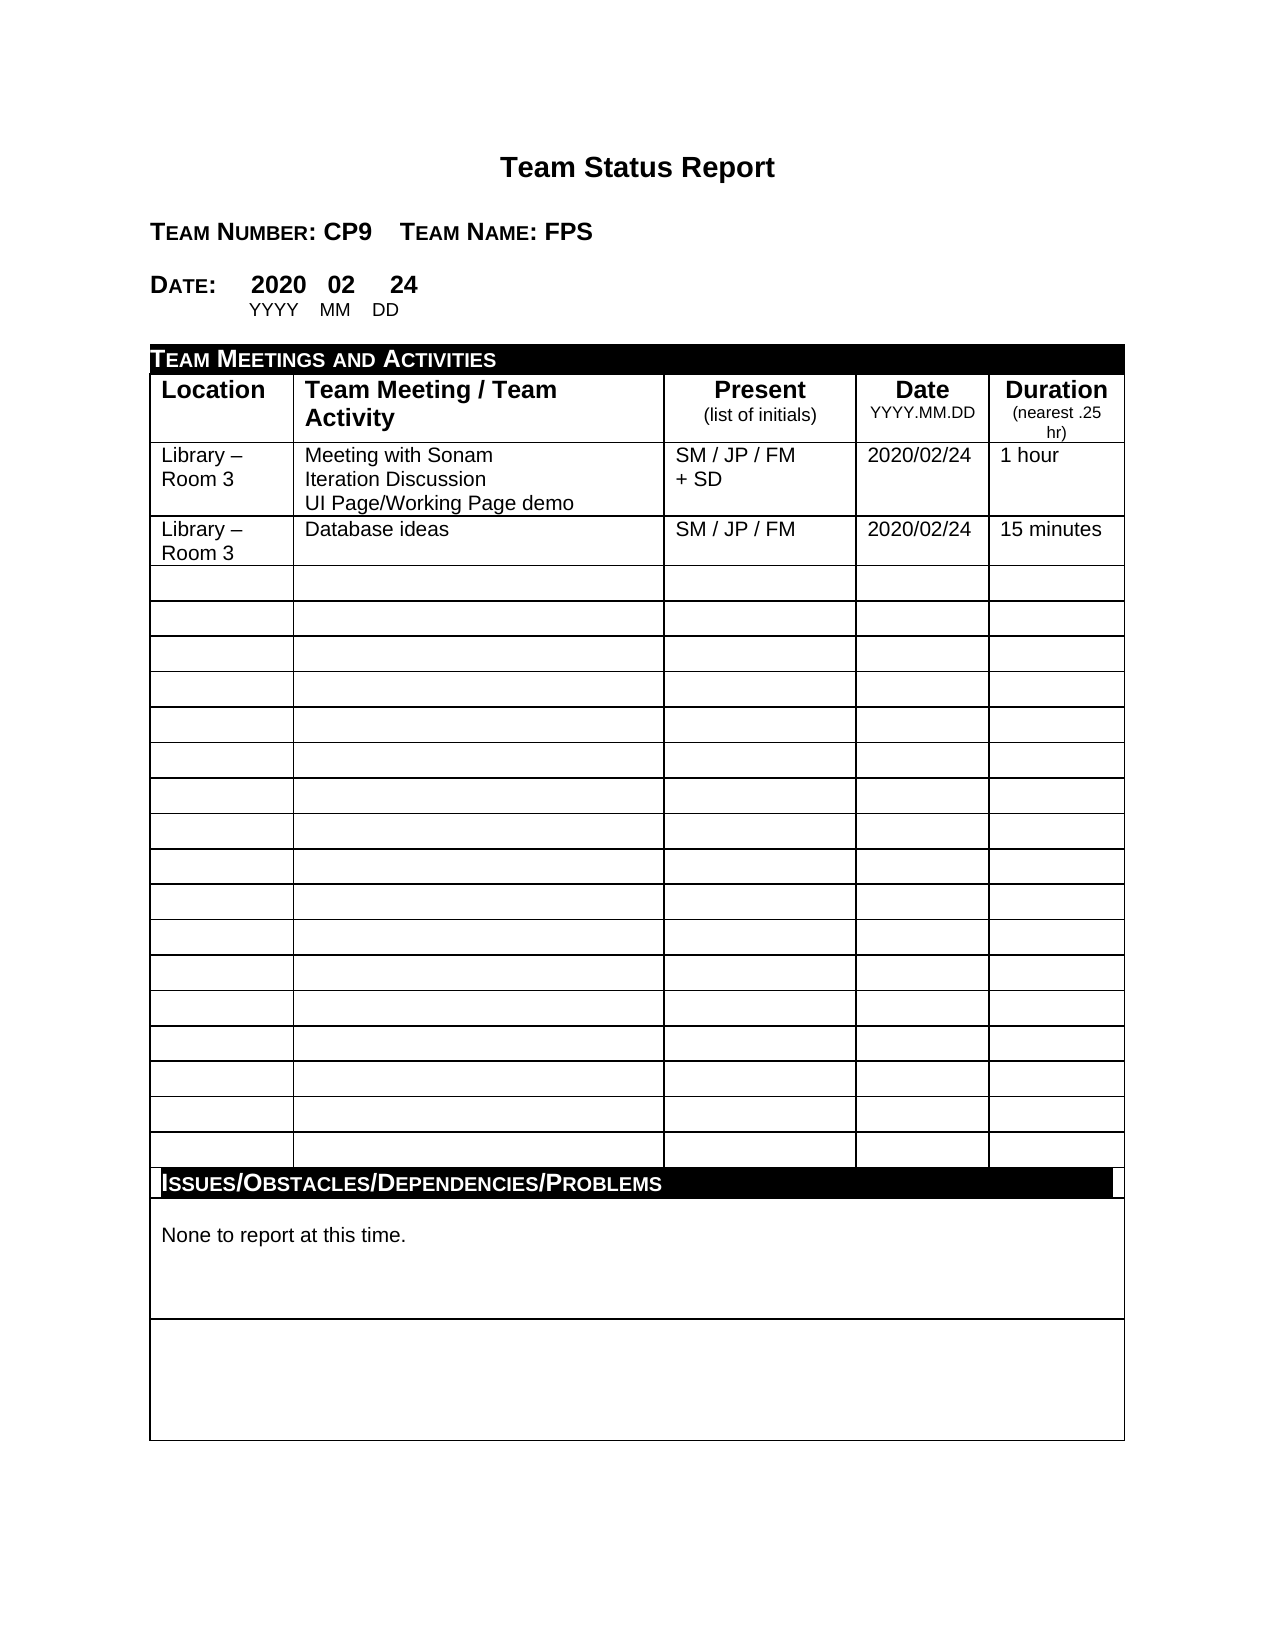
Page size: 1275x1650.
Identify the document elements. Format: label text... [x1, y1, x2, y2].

table_cell [857, 1097, 988, 1131]
table_cell [665, 885, 855, 919]
table_cell [990, 814, 1124, 848]
table_cell Meeting with Sonam Iteration Discussion UI Page/Working Page demo [294, 443, 663, 515]
table_cell [857, 956, 988, 989]
table_cell [857, 991, 988, 1025]
table_cell [665, 1027, 855, 1060]
table_cell [990, 708, 1124, 742]
table_cell [665, 956, 855, 989]
table_cell [665, 743, 855, 777]
table_cell [990, 956, 1124, 989]
table_cell [990, 637, 1124, 671]
table_cell [990, 602, 1124, 635]
table_cell [990, 991, 1124, 1025]
table_cell [151, 779, 293, 812]
table_cell [151, 1133, 293, 1167]
table_cell [990, 743, 1124, 777]
table_cell [990, 1097, 1124, 1131]
table_cell [665, 920, 855, 954]
table_cell [151, 814, 293, 848]
table_cell 2020/02/24 [857, 517, 988, 564]
table_cell [857, 920, 988, 954]
table_cell [857, 602, 988, 635]
table_cell [990, 1062, 1124, 1096]
table_cell Library – Room 3 [151, 443, 293, 515]
table_cell [990, 779, 1124, 812]
table_cell [151, 956, 293, 989]
table_cell [294, 708, 663, 742]
table_cell [151, 991, 293, 1025]
table_cell [665, 850, 855, 883]
table_cell [990, 920, 1124, 954]
table_cell [294, 1062, 663, 1096]
table_header Present (list of initials) [665, 375, 855, 442]
table_cell [857, 708, 988, 742]
table_cell [665, 672, 855, 706]
table_cell [665, 602, 855, 635]
table_cell [151, 637, 293, 671]
table_cell Database ideas [294, 517, 663, 564]
table_cell [665, 814, 855, 848]
table_cell [294, 637, 663, 671]
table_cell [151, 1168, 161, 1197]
table_cell [857, 566, 988, 600]
table_cell [665, 566, 855, 600]
table_cell [151, 602, 293, 635]
text YYYY MM DD [150, 299, 1125, 320]
table_cell [857, 885, 988, 919]
table_cell [294, 991, 663, 1025]
table_cell [857, 814, 988, 848]
table_cell [151, 708, 293, 742]
table_cell [990, 1027, 1124, 1060]
table_cell 15 minutes [990, 517, 1124, 564]
table_cell SM / JP / FM + SD [665, 443, 855, 515]
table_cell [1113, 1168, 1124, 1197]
table_cell [857, 672, 988, 706]
table_cell [857, 850, 988, 883]
table_cell [151, 1027, 293, 1060]
table_cell [857, 1133, 988, 1167]
table_cell [665, 1133, 855, 1167]
table_cell [294, 814, 663, 848]
table_cell [990, 885, 1124, 919]
table_cell Library – Room 3 [151, 517, 293, 564]
text Date: 2020 02 24 [150, 270, 1125, 299]
table_cell 2020/02/24 [857, 443, 988, 515]
text Team Number: CP9 Team Name: FPS [150, 217, 1125, 246]
table_cell [151, 1320, 1124, 1440]
table_cell [294, 1027, 663, 1060]
table_cell [294, 885, 663, 919]
table_cell None to report at this time. [151, 1199, 1124, 1318]
table_cell [857, 779, 988, 812]
table_cell [990, 672, 1124, 706]
table_cell [857, 637, 988, 671]
table_cell [990, 566, 1124, 600]
table_cell [665, 779, 855, 812]
table_cell [294, 672, 663, 706]
table_cell [665, 708, 855, 742]
table_cell [294, 956, 663, 989]
table_cell [151, 566, 293, 600]
table_cell [294, 1133, 663, 1167]
table_header Duration (nearest .25 hr) [990, 375, 1124, 442]
table_header Date YYYY.MM.DD [857, 375, 988, 442]
table_cell [151, 1062, 293, 1096]
title Team Status Report [150, 150, 1125, 183]
table_cell [294, 850, 663, 883]
table_cell [151, 885, 293, 919]
table_cell [665, 991, 855, 1025]
table_cell [857, 1062, 988, 1096]
table_cell [990, 850, 1124, 883]
table_cell [151, 672, 293, 706]
table_cell [294, 1097, 663, 1131]
table_cell [665, 637, 855, 671]
table_cell [151, 850, 293, 883]
table_cell [990, 1133, 1124, 1167]
table_cell [151, 1097, 293, 1131]
table_header Location [151, 375, 293, 442]
table_cell [665, 1097, 855, 1131]
table_cell [294, 566, 663, 600]
table_header Team Meeting / Team Activity [294, 375, 663, 442]
table_cell [151, 920, 293, 954]
table_cell [857, 1027, 988, 1060]
table_cell [151, 743, 293, 777]
table_cell 1 hour [990, 443, 1124, 515]
table_cell [665, 1062, 855, 1096]
table_cell [857, 743, 988, 777]
subtitle Team Meetings and Activities [150, 344, 1125, 373]
table_cell [294, 743, 663, 777]
table_cell [294, 920, 663, 954]
table_cell [294, 602, 663, 635]
table_cell [294, 779, 663, 812]
table_cell SM / JP / FM [665, 517, 855, 564]
